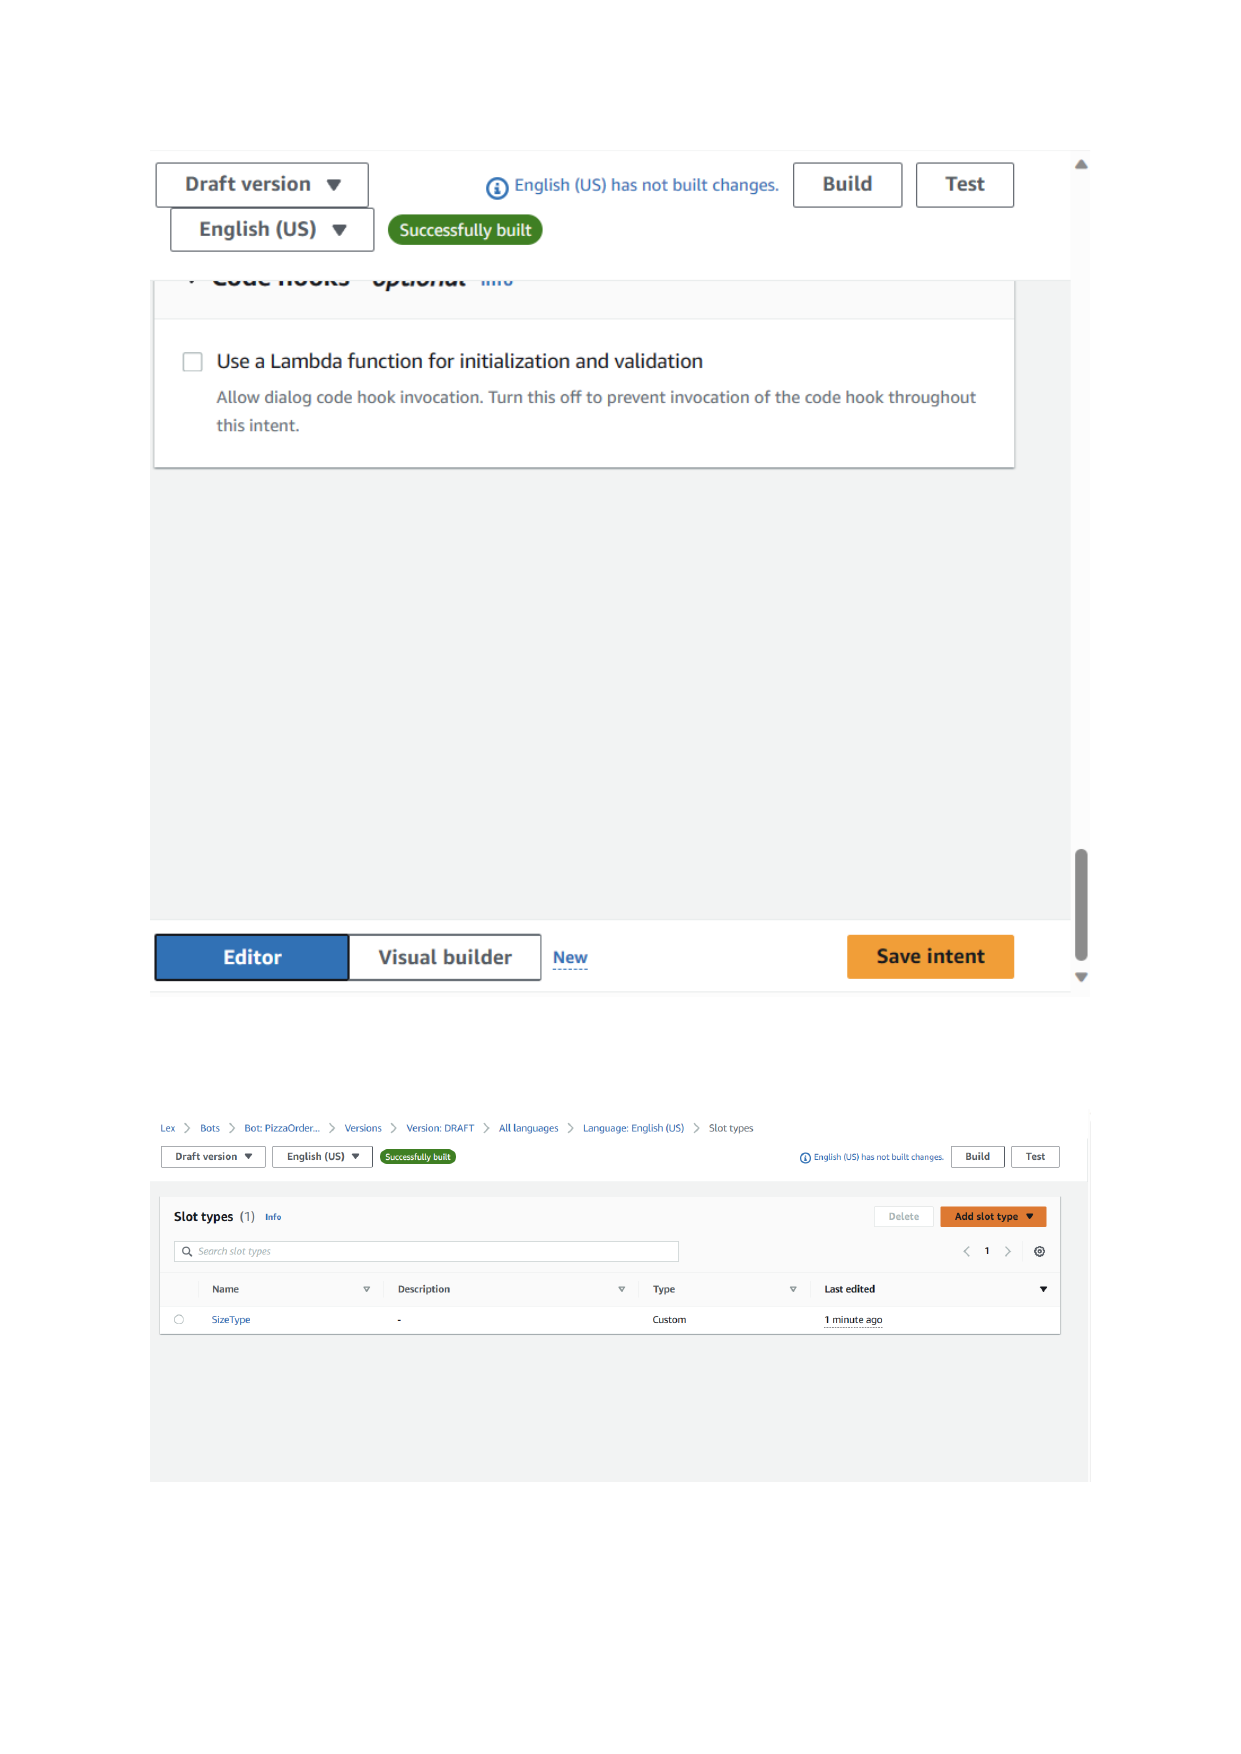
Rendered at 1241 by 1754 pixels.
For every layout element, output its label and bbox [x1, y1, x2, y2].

picture [150, 150, 1091, 997]
picture [150, 1109, 1091, 1482]
